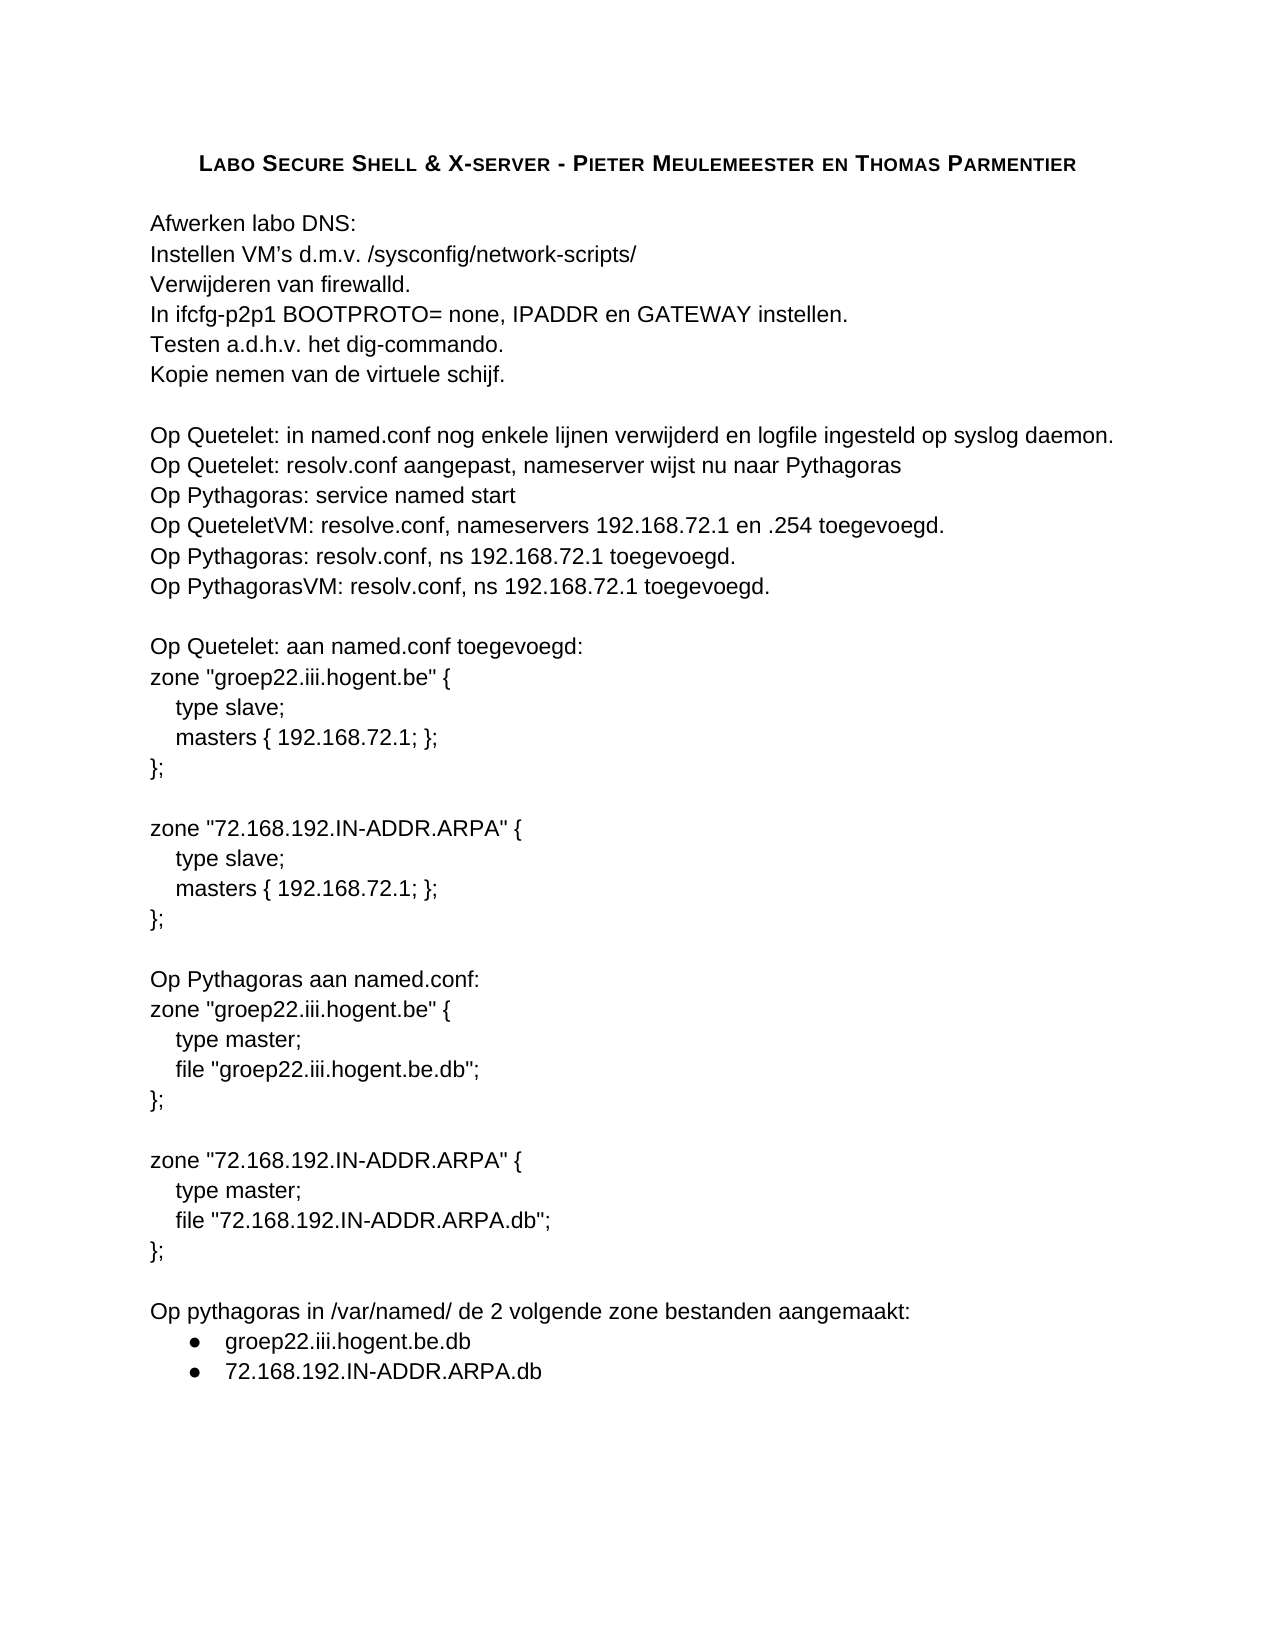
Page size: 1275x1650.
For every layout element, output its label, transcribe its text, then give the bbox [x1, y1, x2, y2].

text type master; [150, 1177, 1125, 1203]
text type slave; [150, 845, 1125, 871]
text Op Pythagoras: service named start [150, 482, 1125, 509]
text }; [150, 754, 1125, 781]
text }; [150, 1237, 1125, 1264]
text masters { 192.168.72.1; }; [150, 875, 1125, 901]
list groep22.iii.hogent.be.db [188, 1328, 1125, 1354]
text file "72.168.192.IN-ADDR.ARPA.db"; [150, 1207, 1125, 1234]
text zone "72.168.192.IN-ADDR.ARPA" { [150, 814, 1125, 841]
text Op PythagorasVM: resolv.conf, ns 192.168.72.1 toegevoegd. [150, 573, 1125, 599]
text zone "groep22.iii.hogent.be" { [150, 996, 1125, 1022]
text Labo Secure Shell & X-server - Pieter Meulemeester en Thomas Parmentier [150, 150, 1125, 176]
text Op Quetelet: aan named.conf toegevoegd: [150, 633, 1125, 660]
text Afwerken labo DNS: [150, 210, 1125, 237]
text masters { 192.168.72.1; }; [150, 724, 1125, 750]
text zone "72.168.192.IN-ADDR.ARPA" { [150, 1147, 1125, 1173]
text Op QueteletVM: resolve.conf, nameservers 192.168.72.1 en .254 toegevoegd. [150, 512, 1125, 539]
text Op Quetelet: in named.conf nog enkele lijnen verwijderd en logfile ingesteld op syslog daemon. [150, 422, 1125, 448]
text zone "groep22.iii.hogent.be" { [150, 663, 1125, 690]
text Op Quetelet: resolv.conf aangepast, nameserver wijst nu naar Pythagoras [150, 452, 1125, 478]
text Op pythagoras in /var/named/ de 2 volgende zone bestanden aangemaakt: [150, 1298, 1125, 1324]
text Kopie nemen van de virtuele schijf. [150, 361, 1125, 388]
text In ifcfg-p2p1 BOOTPROTO= none, IPADDR en GATEWAY instellen. [150, 301, 1125, 327]
text type master; [150, 1026, 1125, 1052]
text Op Pythagoras: resolv.conf, ns 192.168.72.1 toegevoegd. [150, 543, 1125, 569]
list 72.168.192.IN-ADDR.ARPA.db [188, 1358, 1125, 1385]
text Testen a.d.h.v. het dig-commando. [150, 331, 1125, 358]
text type slave; [150, 694, 1125, 720]
text }; [150, 1086, 1125, 1113]
text Op Pythagoras aan named.conf: [150, 966, 1125, 992]
text Instellen VM’s d.m.v. /sysconfig/network-scripts/ [150, 241, 1125, 267]
text }; [150, 905, 1125, 932]
text file "groep22.iii.hogent.be.db"; [150, 1056, 1125, 1083]
text Verwijderen van firewalld. [150, 271, 1125, 297]
